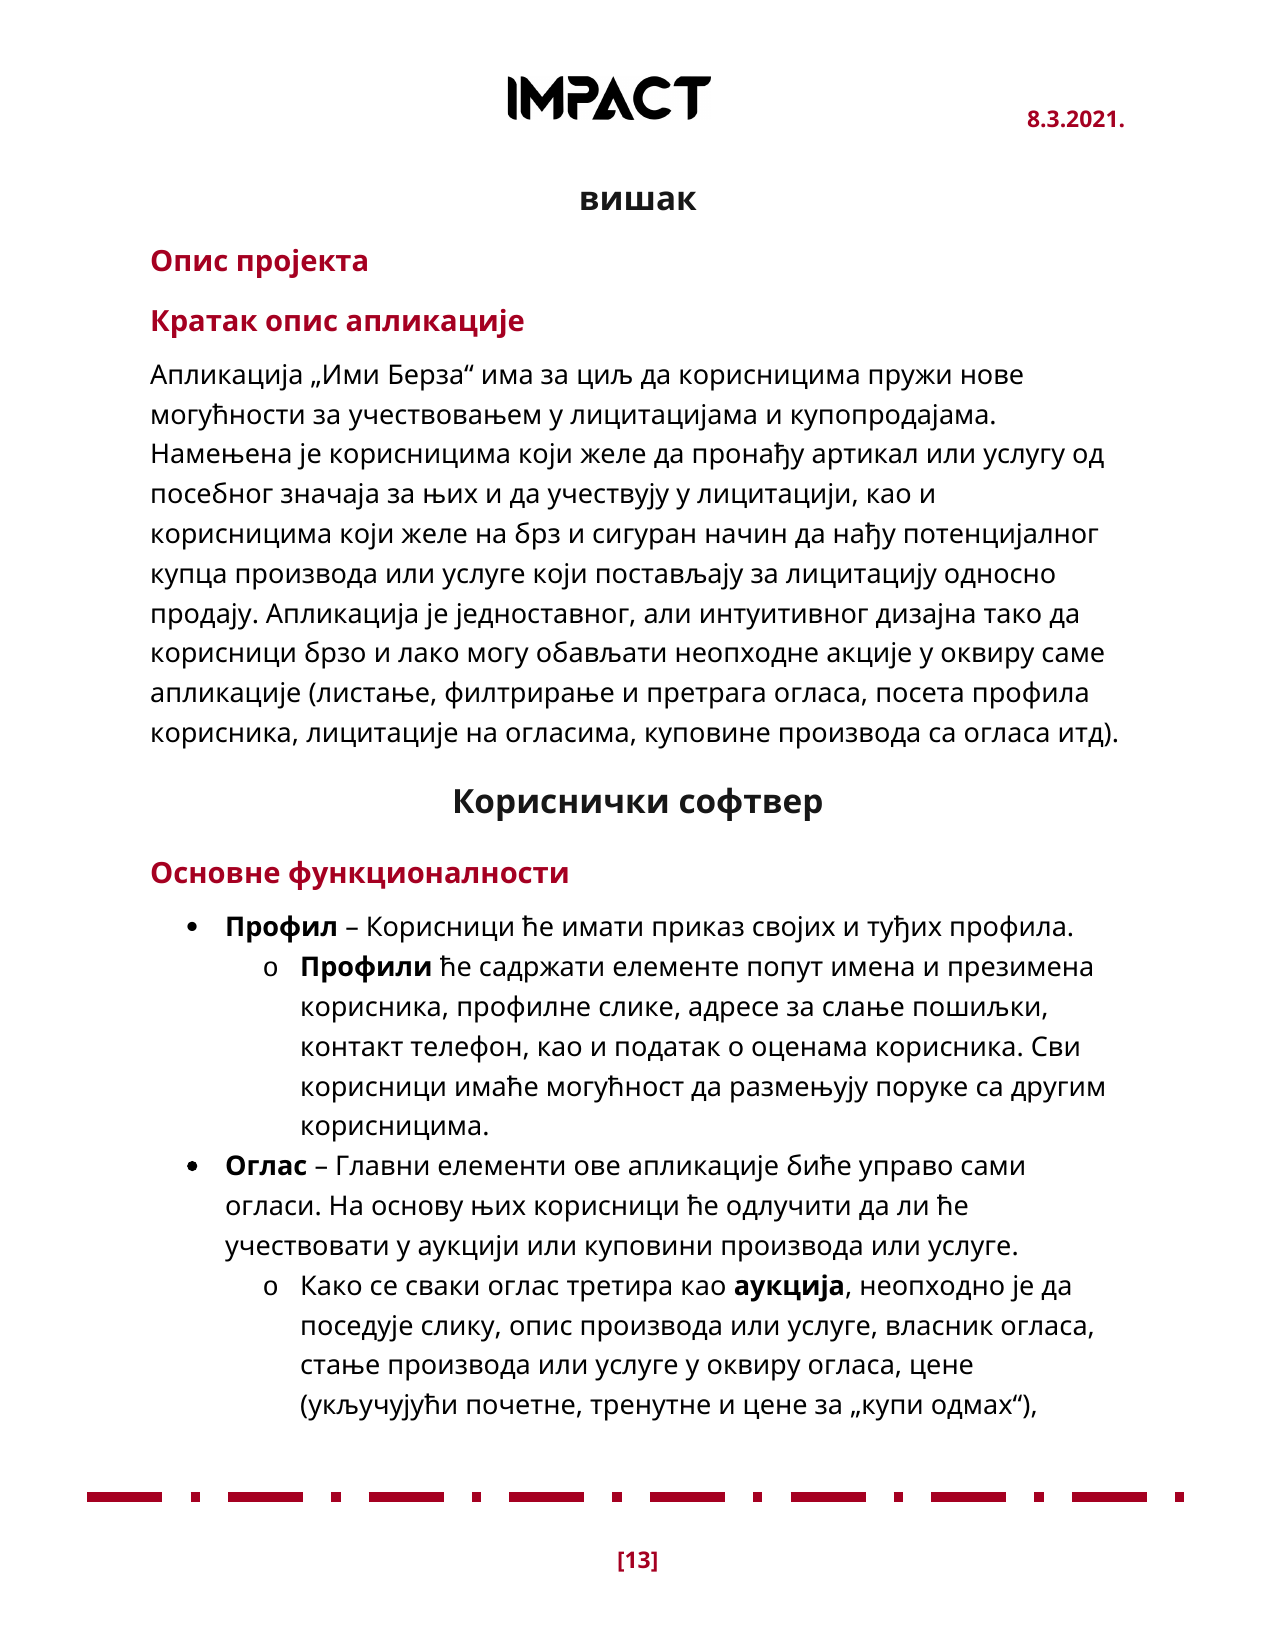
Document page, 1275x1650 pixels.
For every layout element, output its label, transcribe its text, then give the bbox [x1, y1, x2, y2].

text Апликација „Ими Берза“ има за циљ да корисницима пружи нове могућности за учествовањем у лицитацијама и купопродајама. Намењена је корисницима који желе да пронађу артикал или услугу од посебног значаја за њих и да учествују у лицитацији, као и корисницима који желе на брз и сигуран начин да нађу потенцијалног купца производа или услуге који постављају за лицитацију односно продају. Апликација је једноставног, али интуитивног дизајна тако да корисници брзо и лако могу обављати неопходне акције у оквиру саме апликације (листање, филтрирање и претрага огласа, посета профила корисника, лицитације на огласима, куповине производа са огласа итд). [150, 355, 1125, 750]
text Основне функционалности [150, 852, 1125, 892]
list Профил – Корисници ће имати приказ својих и туђих профила. [187, 908, 1125, 944]
text вишак [150, 175, 1125, 220]
text Опис пројекта [150, 241, 1125, 280]
picture [507, 76, 711, 120]
list Профили ће садржати елементе попут имена и презимена корисника, профилне слике, адресе за слање пошиљки, контакт телефон, као и податак о оценама корисника. Сви корисници имаће могућност да размењују поруке са другим корисницима. [262, 947, 1125, 1144]
text Кратак опис апликације [150, 300, 1125, 340]
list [262, 1266, 1125, 1422]
list Оглас – Главни елементи ове апликације биће управо сами огласи. На основу њих корисници ће одлучити да ли ће учествовати у аукцији или куповини производа или услуге. [187, 1147, 1125, 1263]
text Кориснички софтвер [150, 778, 1125, 824]
